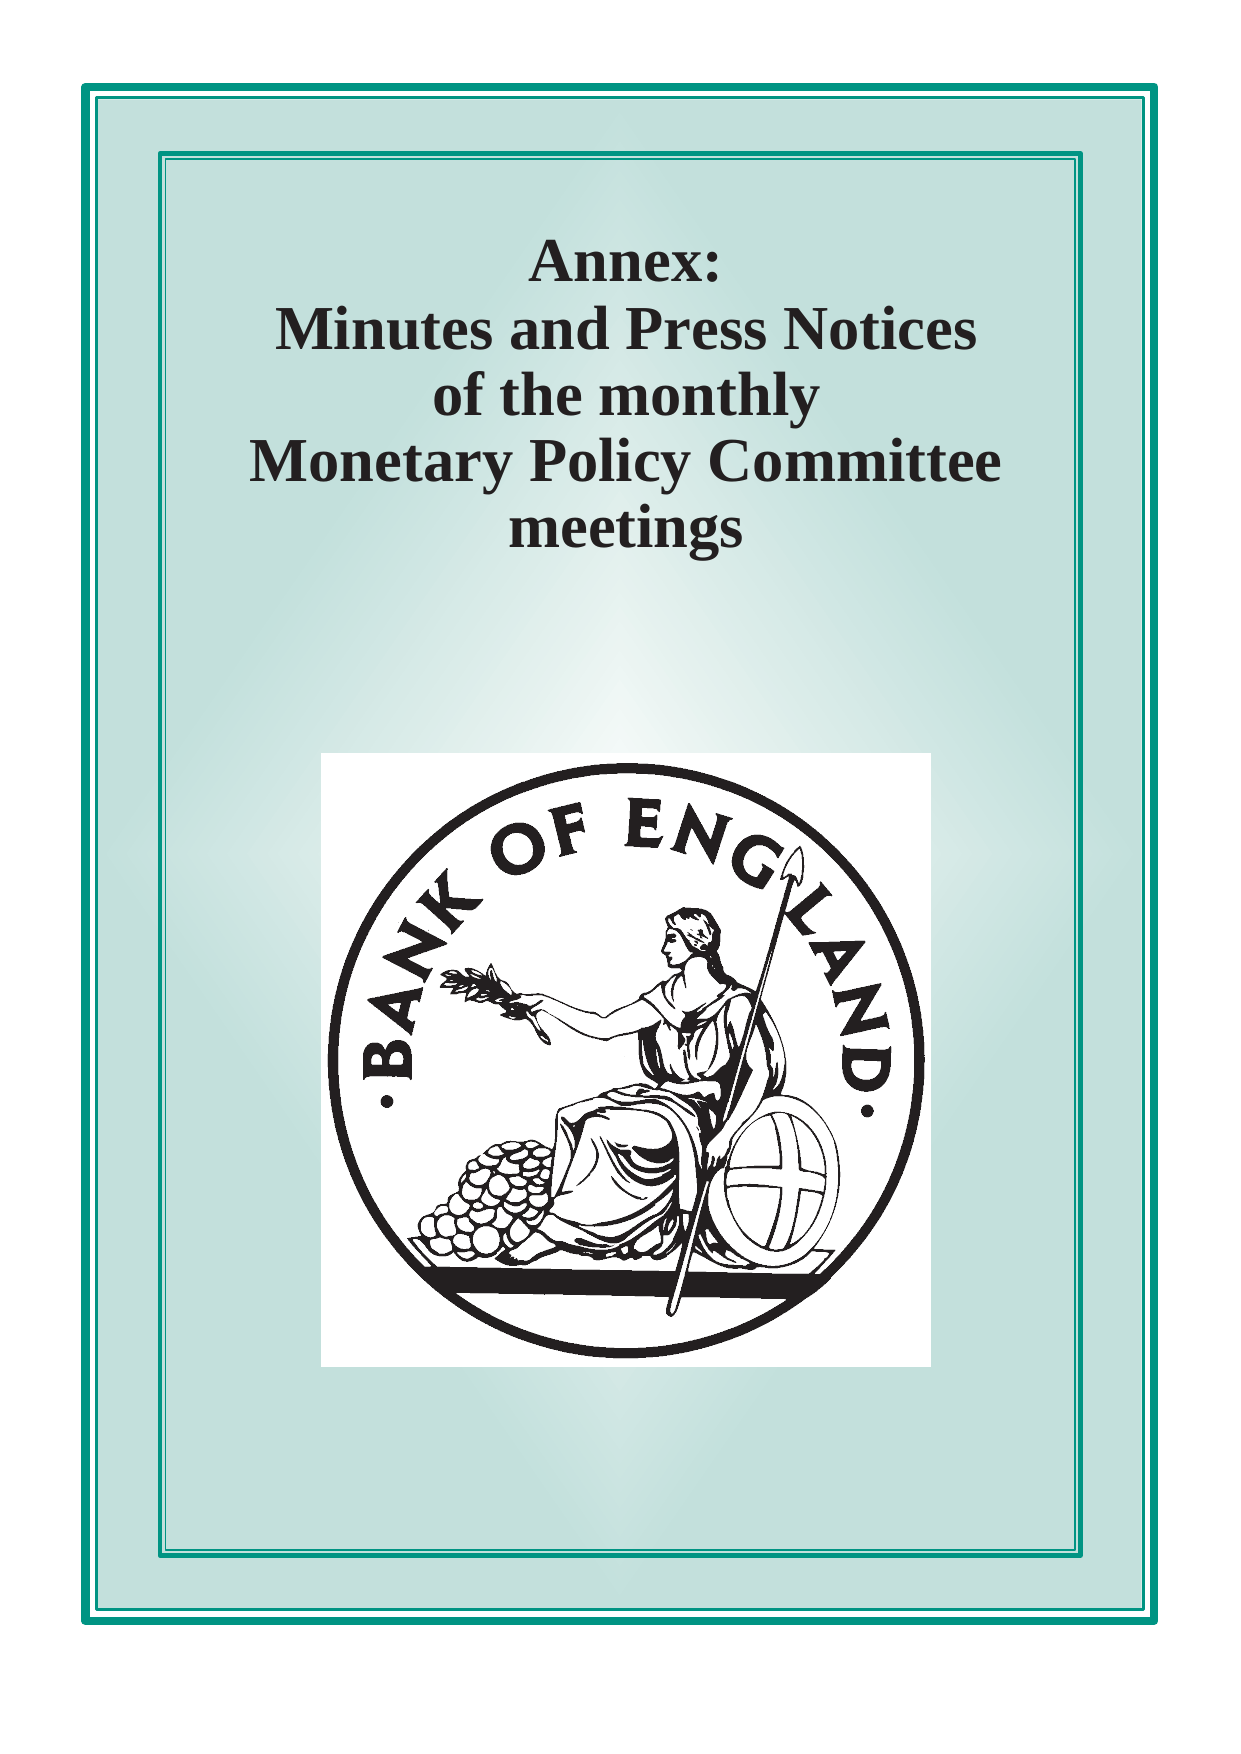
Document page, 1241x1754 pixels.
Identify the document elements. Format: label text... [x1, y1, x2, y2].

text Monetary Policy Committee meetings [199, 429, 1053, 561]
text Minutes and Press Notices of the monthly [272, 297, 980, 429]
text Annex: [199, 226, 1053, 295]
picture [320, 753, 932, 1367]
